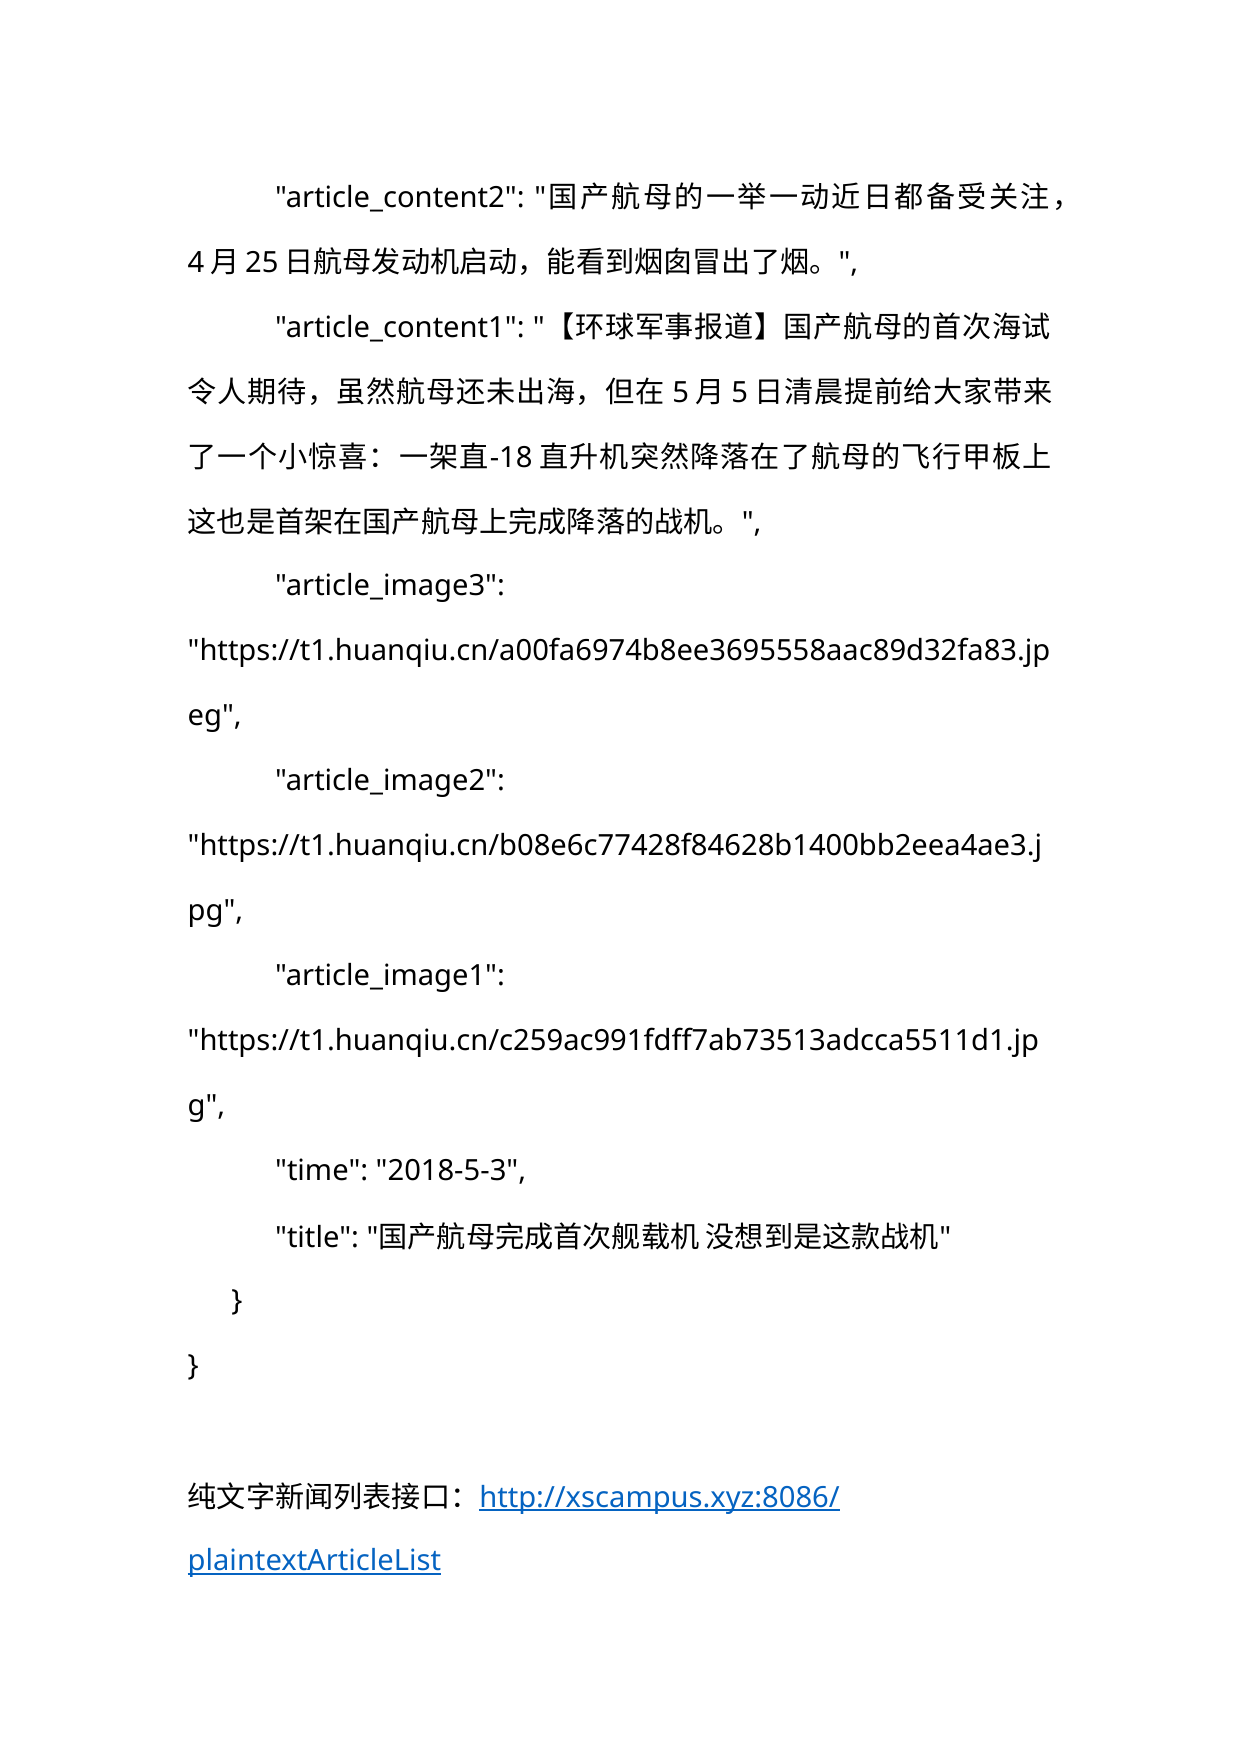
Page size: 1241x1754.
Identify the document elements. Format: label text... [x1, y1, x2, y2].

text "article_image3": "https://t1.huanqiu.cn/a00fa6974b8ee3695558aac89d32fa83.jpeg", [187, 552, 1053, 747]
text "time": "2018-5-3", [187, 1137, 1053, 1202]
text } [187, 1332, 1053, 1397]
text } [187, 1267, 1053, 1332]
text "title": "国产航母完成首次舰载机 没想到是这款战机" [187, 1202, 1053, 1267]
text "article_content2": "国产航母的一举一动近日都备受关注，4月25日航母发动机启动，能看到烟囱冒出了烟。", [187, 162, 1053, 292]
text 纯文字新闻列表接口：http://xscampus.xyz:8086/plaintextArticleList [187, 1462, 1053, 1592]
text "article_image1": "https://t1.huanqiu.cn/c259ac991fdff7ab73513adcca5511d1.jpg", [187, 942, 1053, 1137]
text "article_content1": "【环球军事报道】国产航母的首次海试令人期待，虽然航母还未出海，但在5月5日清晨提前给大家带来了一个小惊喜：一架直-18直升机突然降落在了航母的飞行甲板上，这也是首架在国产航母上完成降落的战机。", [187, 292, 1053, 552]
text "article_image2": "https://t1.huanqiu.cn/b08e6c77428f84628b1400bb2eea4ae3.jpg", [187, 747, 1053, 942]
